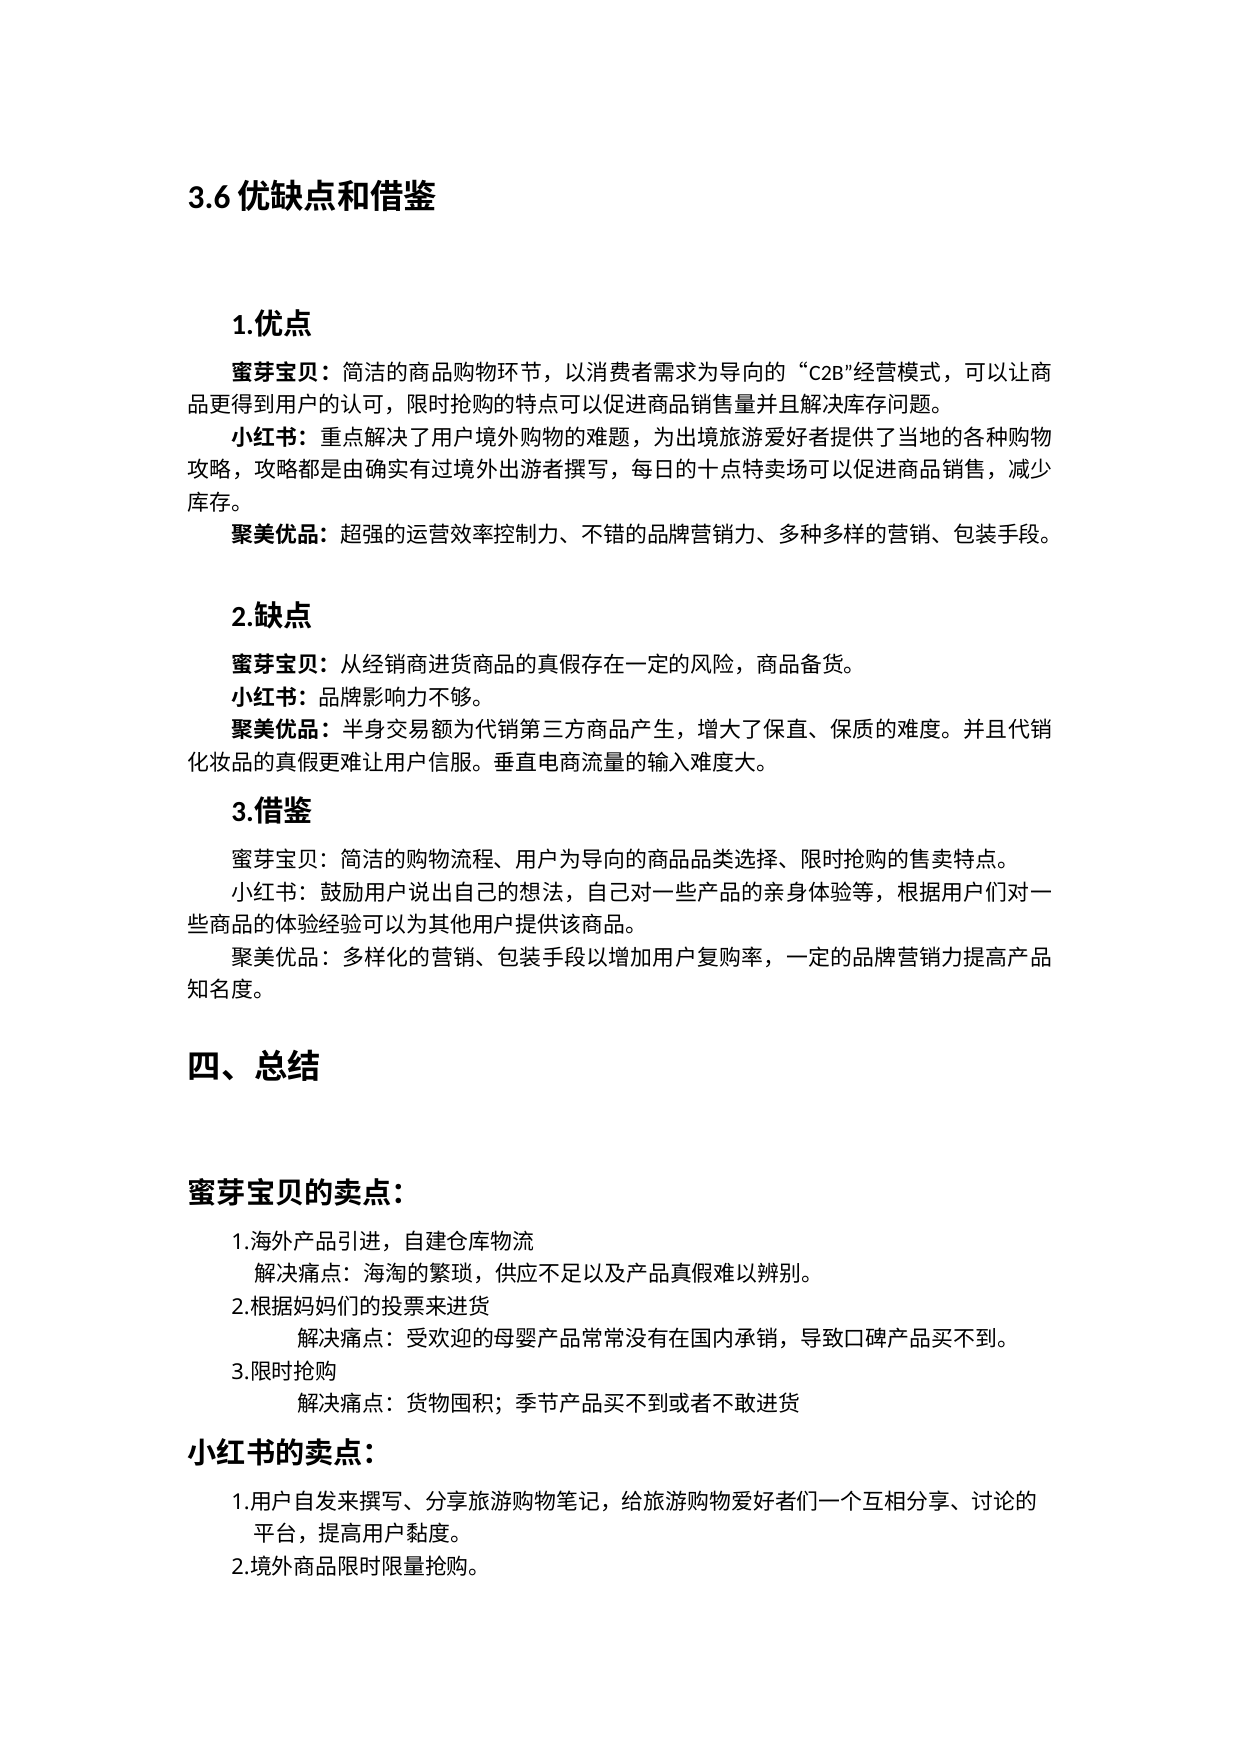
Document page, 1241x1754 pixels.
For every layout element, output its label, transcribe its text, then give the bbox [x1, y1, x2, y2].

text 2.缺点 [187, 582, 1053, 647]
text 蜜芽宝贝：简洁的购物流程、用户为导向的商品品类选择、限时抢购的售卖特点。 [187, 842, 1053, 874]
text 蜜芽宝贝：从经销商进货商品的真假存在一定的风险，商品备货。 [187, 647, 1053, 679]
subtitle 四、总结 [187, 1031, 1053, 1096]
text 蜜芽宝贝：简洁的商品购物环节，以消费者需求为导向的“C2B”经营模式，可以让商品更得到用户的认可，限时抢购的特点可以促进商品销售量并且解决库存问题。 [187, 354, 1053, 419]
text 2.根据妈妈们的投票来进货 [231, 1288, 1053, 1321]
text 小红书：鼓励用户说出自己的想法，自己对一些产品的亲身体验等，根据用户们对一些商品的体验经验可以为其他用户提供该商品。 [187, 874, 1053, 939]
text 蜜芽宝贝的卖点： [187, 1158, 1053, 1223]
text 3.借鉴 [187, 777, 1053, 842]
text 聚美优品：半身交易额为代销第三方商品产生，增大了保直、保质的难度。并且代销化妆品的真假更难让用户信服。垂直电商流量的输入难度大。 [187, 712, 1053, 777]
text 1.优点 [187, 289, 1053, 354]
text 小红书的卖点： [187, 1418, 1053, 1483]
subtitle 3.6优缺点和借鉴 [187, 162, 1053, 227]
text 解决痛点：海淘的繁琐，供应不足以及产品真假难以辨别。 [231, 1256, 1053, 1288]
text 1.用户自发来撰写、分享旅游购物笔记，给旅游购物爱好者们一个互相分享、讨论的平台，提高用户黏度。 [231, 1483, 1053, 1548]
text 2.境外商品限时限量抢购。 [231, 1548, 1053, 1581]
text 聚美优品：超强的运营效率控制力、不错的品牌营销力、多种多样的营销、包装手段。 [187, 517, 1053, 549]
text 聚美优品：多样化的营销、包装手段以增加用户复购率，一定的品牌营销力提高产品知名度。 [187, 939, 1053, 1004]
text 3.限时抢购 [231, 1353, 1053, 1386]
text 解决痛点：货物囤积；季节产品买不到或者不敢进货 [231, 1386, 1053, 1418]
text 小红书：重点解决了用户境外购物的难题，为出境旅游爱好者提供了当地的各种购物攻略，攻略都是由确实有过境外出游者撰写，每日的十点特卖场可以促进商品销售，减少库存。 [187, 419, 1053, 517]
text 1.海外产品引进，自建仓库物流 [231, 1223, 1053, 1256]
text 小红书：品牌影响力不够。 [187, 679, 1053, 712]
text 解决痛点：受欢迎的母婴产品常常没有在国内承销，导致口碑产品买不到。 [231, 1321, 1053, 1353]
